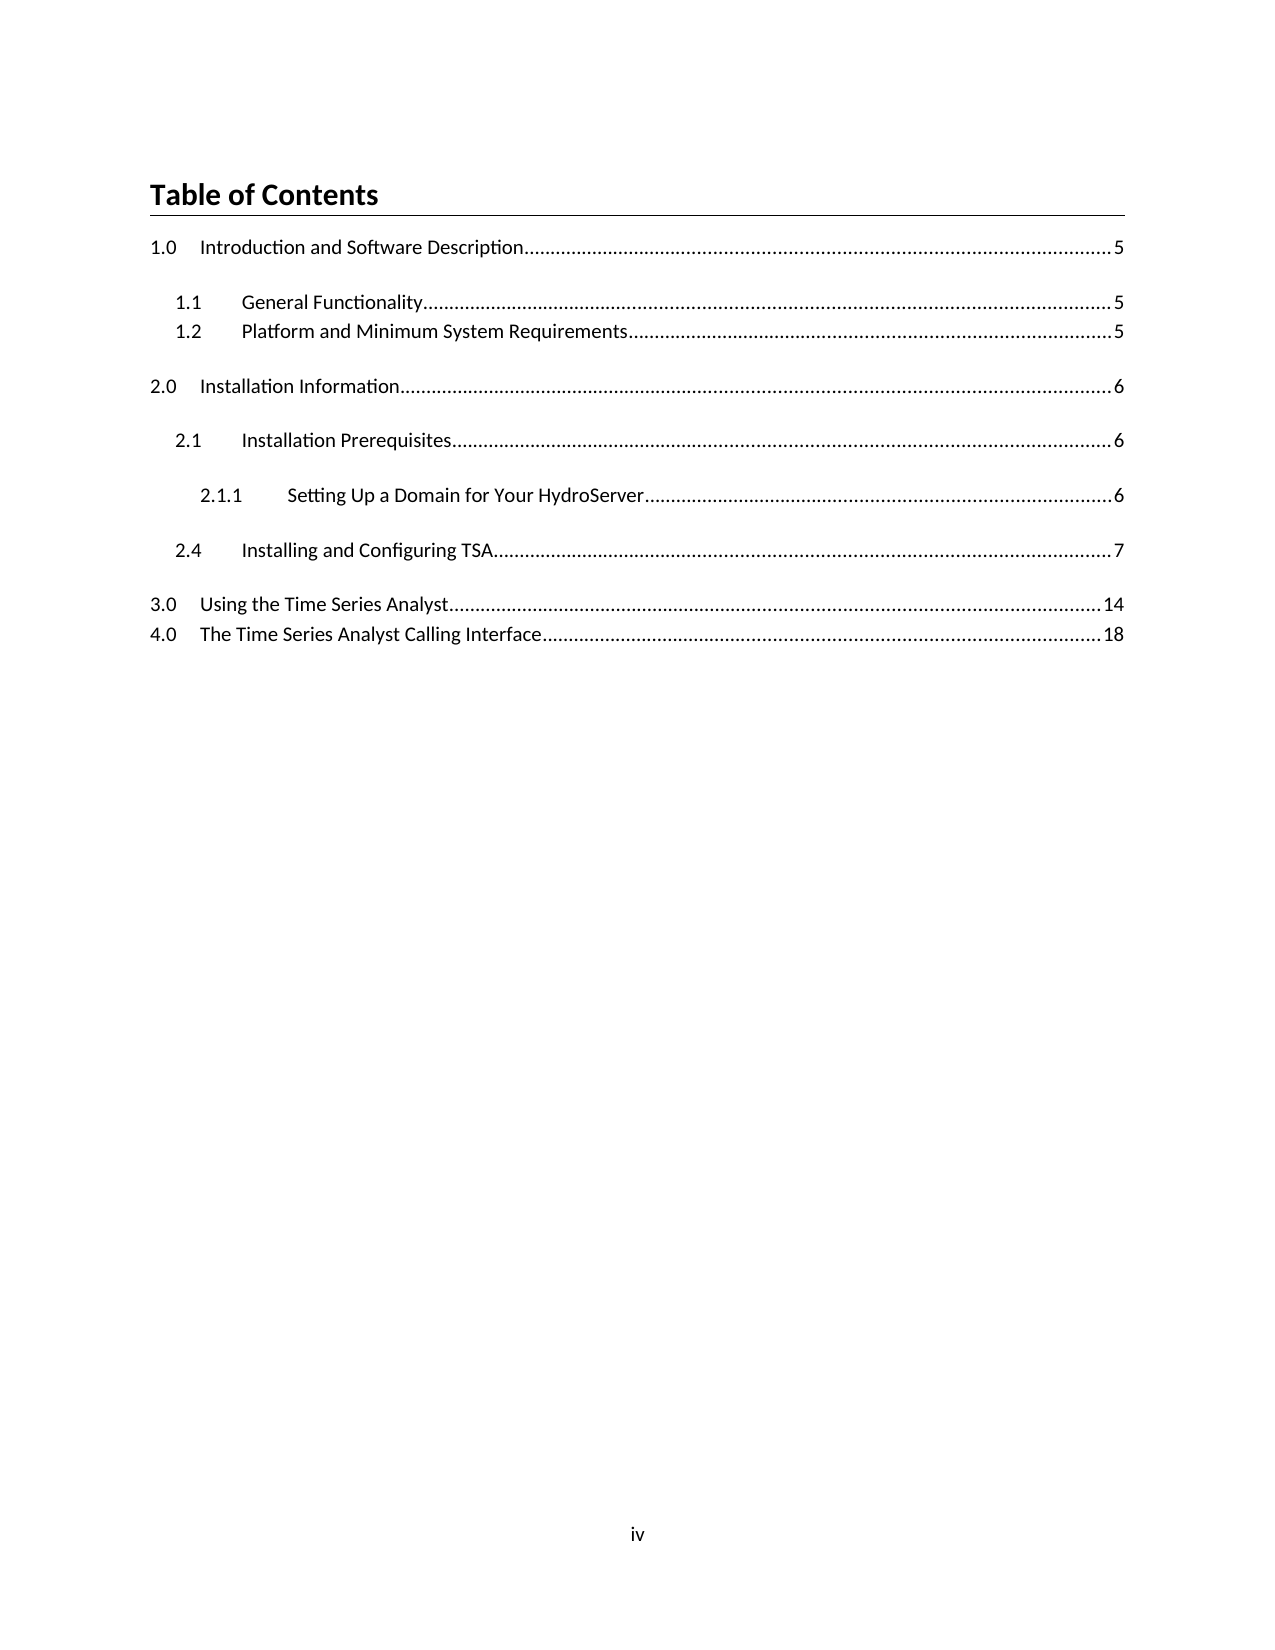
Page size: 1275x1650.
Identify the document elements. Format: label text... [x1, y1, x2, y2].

subtitle Table of Contents [150, 175, 1125, 215]
